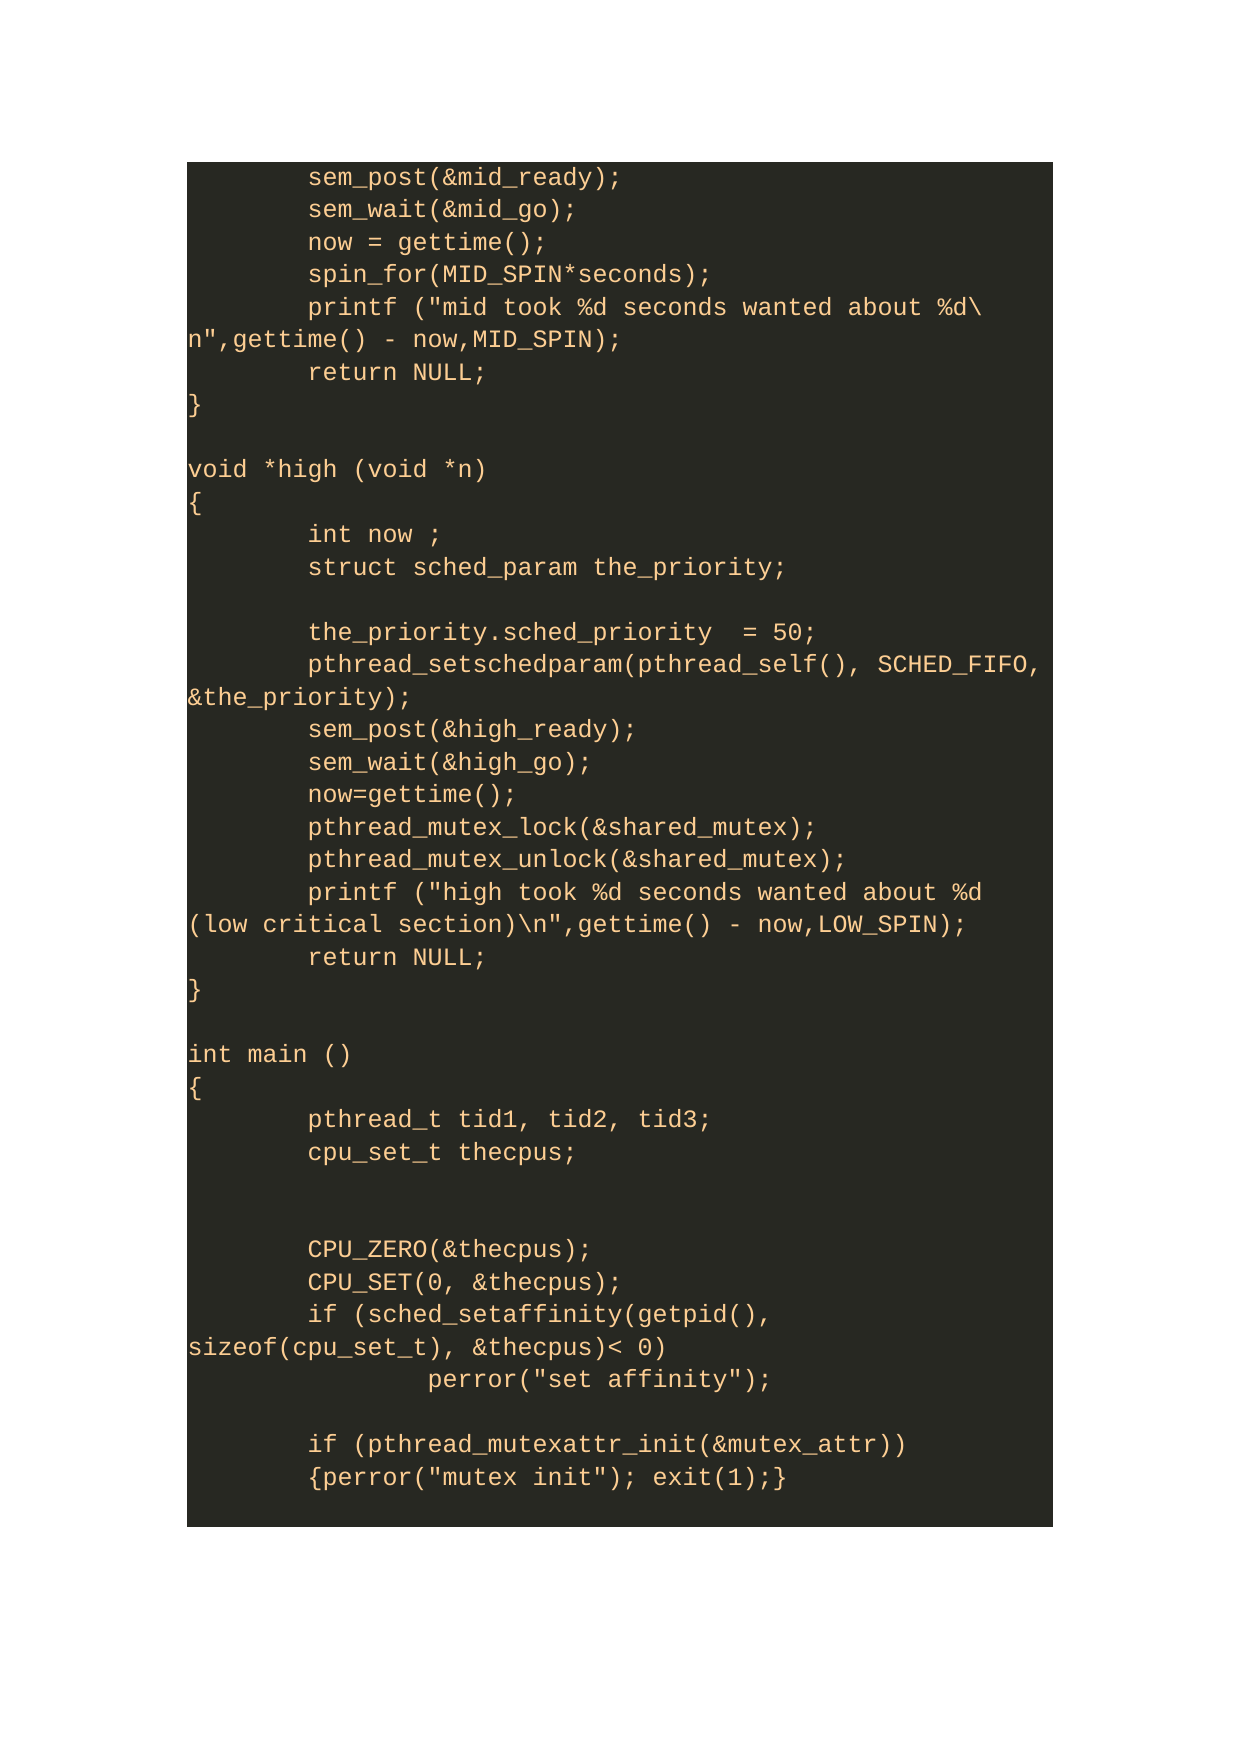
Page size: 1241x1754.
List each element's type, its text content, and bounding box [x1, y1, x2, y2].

text sem_post(&mid_ready); [187, 162, 1053, 194]
text spin_for(MID_SPIN*seconds); [187, 259, 1053, 292]
text { [187, 1072, 1053, 1104]
text return NULL; [187, 942, 1053, 974]
text the_priority.sched_priority = 50; [187, 617, 1053, 649]
text CPU_SET(0, &thecpus); [187, 1267, 1053, 1299]
text cpu_set_t thecpus; [187, 1137, 1053, 1169]
text int now ; [187, 519, 1053, 552]
text now=gettime(); [187, 779, 1053, 812]
text sem_wait(&high_go); [187, 747, 1053, 779]
text } [187, 974, 1053, 1007]
text now = gettime(); [187, 227, 1053, 259]
text int main () [187, 1039, 1053, 1072]
text { [187, 487, 1053, 519]
text sem_wait(&mid_go); [187, 194, 1053, 227]
text pthread_t tid1, tid2, tid3; [187, 1104, 1053, 1137]
text if (pthread_mutexattr_init(&mutex_attr)) [187, 1429, 1053, 1462]
text } [187, 389, 1053, 422]
text struct sched_param the_priority; [187, 552, 1053, 584]
text perror("set affinity"); [187, 1364, 1053, 1397]
text pthread_mutex_unlock(&shared_mutex); [187, 844, 1053, 877]
text CPU_ZERO(&thecpus); [187, 1234, 1053, 1267]
text pthread_setschedparam(pthread_self(), SCHED_FIFO, &the_priority); [187, 649, 1053, 714]
text printf ("high took %d seconds wanted about %d (low critical section)\n",gettime() - now,LOW_SPIN); [187, 877, 1053, 942]
text pthread_mutex_lock(&shared_mutex); [187, 812, 1053, 844]
text if (sched_setaffinity(getpid(), sizeof(cpu_set_t), &thecpus)< 0) [187, 1299, 1053, 1364]
text sem_post(&high_ready); [187, 714, 1053, 747]
text {perror("mutex init"); exit(1);} [187, 1462, 1053, 1494]
text return NULL; [187, 357, 1053, 389]
text void *high (void *n) [187, 454, 1053, 487]
text printf ("mid took %d seconds wanted about %d\n",gettime() - now,MID_SPIN); [187, 292, 1053, 357]
